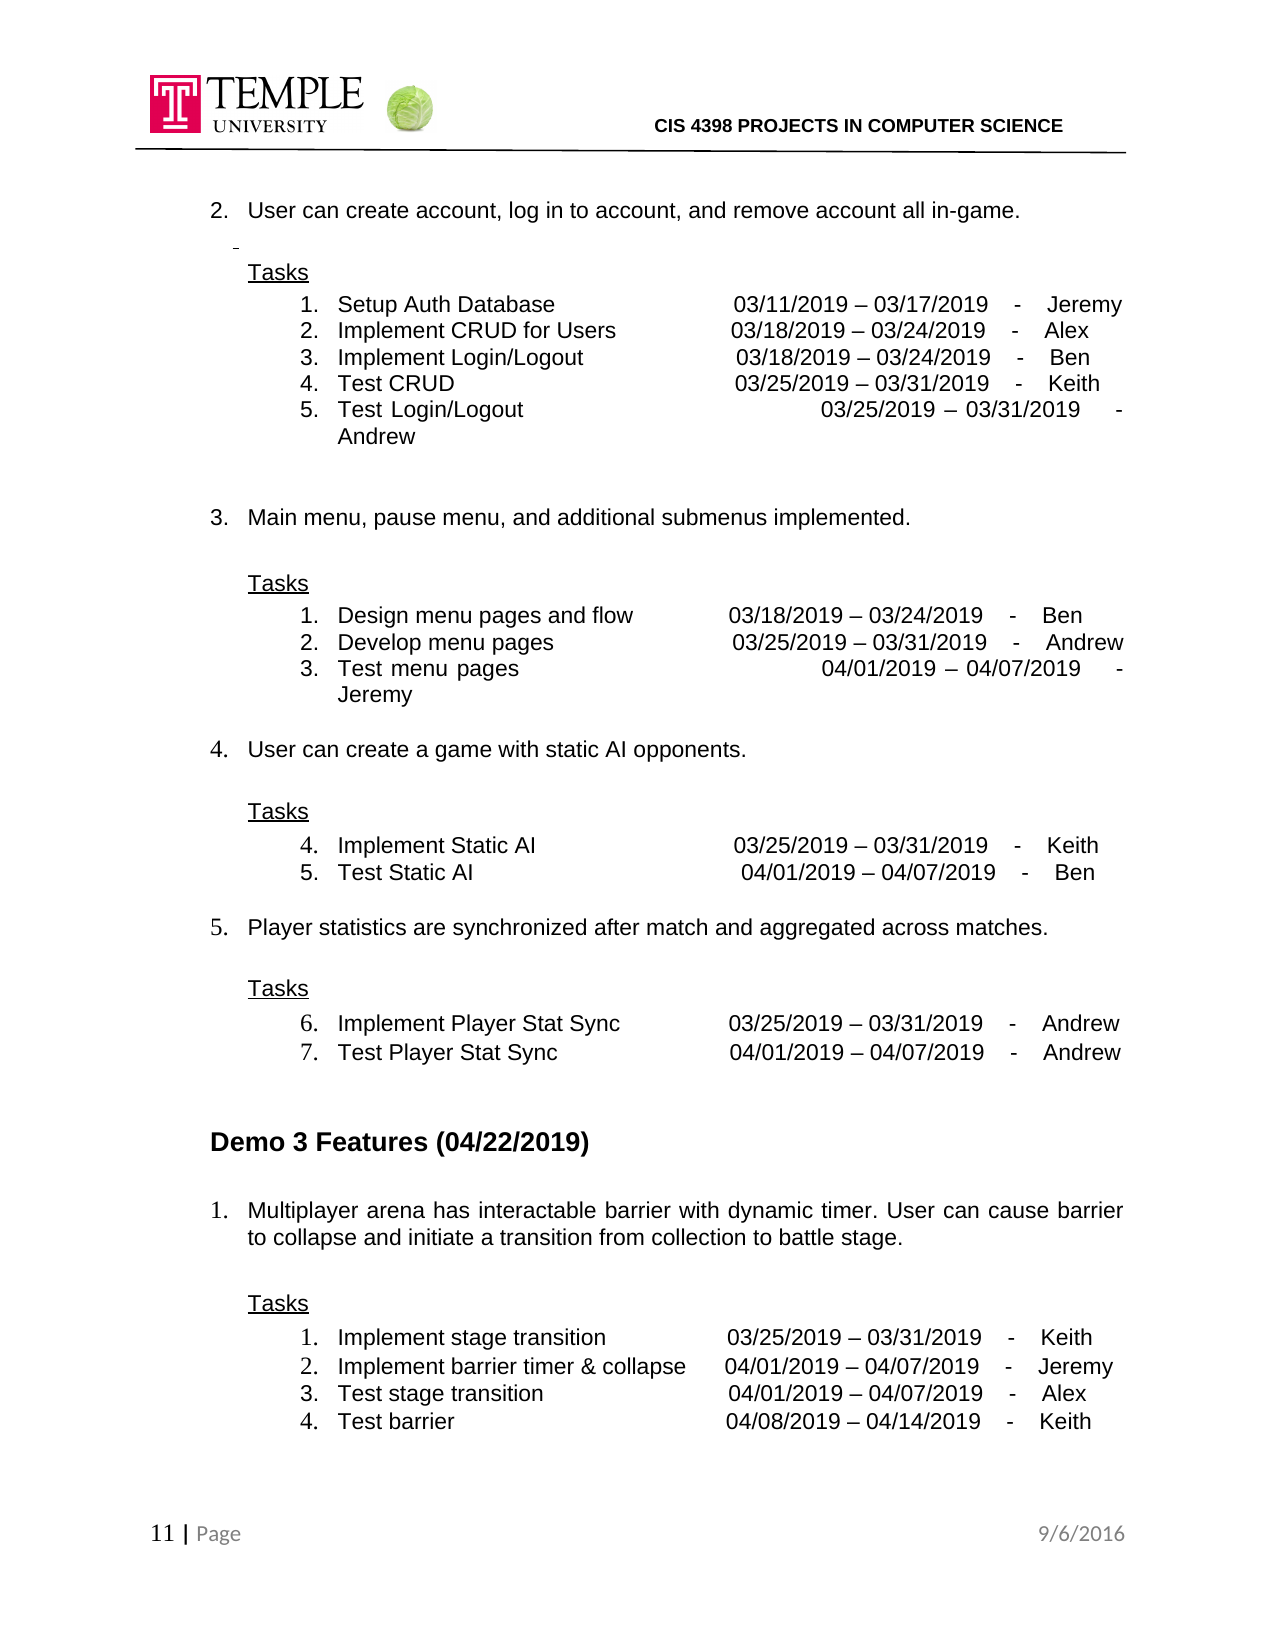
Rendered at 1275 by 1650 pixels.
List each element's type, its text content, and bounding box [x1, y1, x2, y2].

list Test CRUD 03/25/2019 – 03/31/2019 - Keith [300, 370, 1125, 396]
list Test stage transition 04/01/2019 – 04/07/2019 - Alex [300, 1380, 1125, 1406]
list Test barrier 04/08/2019 – 04/14/2019 - Keith [300, 1406, 1125, 1435]
list Implement CRUD for Users 03/18/2019 – 03/24/2019 - Alex [300, 317, 1125, 344]
list Develop menu pages 03/25/2019 – 03/31/2019 - Andrew [300, 628, 1125, 655]
list Multiplayer arena has interactable barrier with dynamic timer. User can cause barrier to collapse and initiate a transition from collection to battle stage. [210, 1196, 1125, 1251]
list Test menu pages 04/01/2019 – 04/07/2019 - Jeremy [300, 655, 1125, 707]
text Tasks [225, 975, 1125, 1002]
text Tasks [225, 569, 1125, 596]
subtitle Demo 3 Features (04/22/2019) [210, 1126, 1125, 1157]
list Implement Player Stat Sync 03/25/2019 – 03/31/2019 - Andrew [300, 1008, 1125, 1037]
list User can create account, log in to account, and remove account all in-game. [210, 197, 1125, 223]
text Tasks [225, 258, 1125, 285]
picture [150, 75, 364, 133]
list Test Static AI 04/01/2019 – 04/07/2019 - Ben [300, 859, 1125, 885]
list Setup Auth Database 03/11/2019 – 03/17/2019 - Jeremy [300, 291, 1125, 317]
list Test Player Stat Sync 04/01/2019 – 04/07/2019 - Andrew [300, 1037, 1125, 1066]
list Design menu pages and flow 03/18/2019 – 03/24/2019 - Ben [300, 602, 1125, 628]
text Tasks [225, 1289, 1125, 1316]
list User can create a game with static AI opponents. [210, 734, 1125, 763]
text Tasks [225, 798, 1125, 824]
list Implement Static AI 03/25/2019 – 03/31/2019 - Keith [300, 830, 1125, 859]
list Implement Login/Logout 03/18/2019 – 03/24/2019 - Ben [300, 344, 1125, 370]
list Player statistics are synchronized after match and aggregated across matches. [210, 912, 1125, 940]
list Implement barrier timer & collapse 04/01/2019 – 04/07/2019 - Jeremy [300, 1351, 1125, 1380]
list Main menu, pause menu, and additional submenus implemented. [210, 504, 1125, 531]
list Implement stage transition 03/25/2019 – 03/31/2019 - Keith [300, 1322, 1125, 1351]
picture [384, 80, 437, 133]
list Test Login/Logout 03/25/2019 – 03/31/2019 - Andrew [300, 396, 1125, 449]
